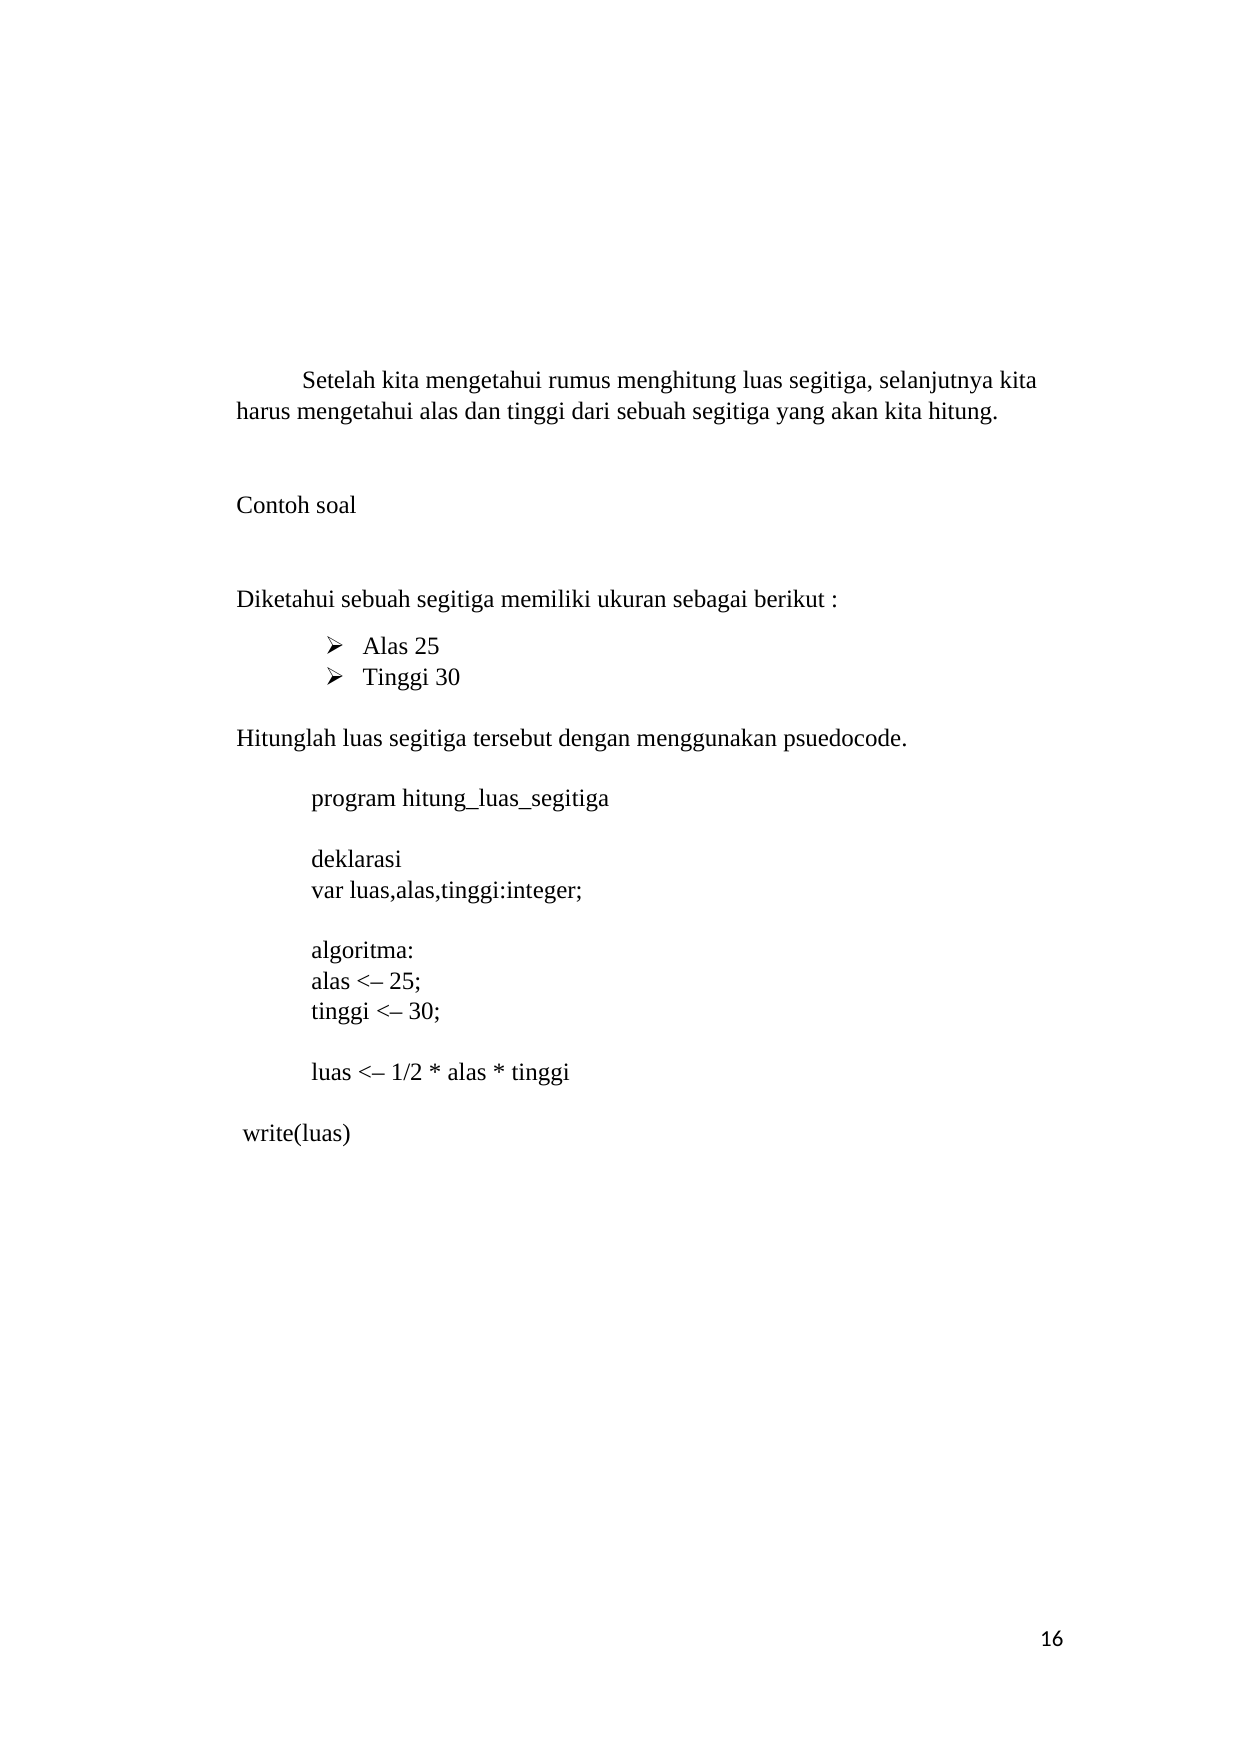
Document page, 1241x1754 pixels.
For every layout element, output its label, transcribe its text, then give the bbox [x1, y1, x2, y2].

list Tinggi 30 [325, 662, 1063, 691]
list tinggi <– 30; [311, 996, 1063, 1025]
list program hitung_luas_segitiga [311, 783, 1063, 812]
list Hitunglah luas segitiga tersebut dengan menggunakan psuedocode. [236, 723, 1063, 751]
list Alas 25 [325, 631, 1063, 660]
list deklarasi [311, 844, 1063, 873]
text Diketahui sebuah segitiga memiliki ukuran sebagai berikut : [236, 584, 1063, 613]
text Setelah kita mengetahui rumus menghitung luas segitiga, selanjutnya kita harus mengetahui alas dan tinggi dari sebuah segitiga yang akan kita hitung. [236, 366, 1063, 425]
list algoritma: [311, 936, 1063, 964]
list var luas,alas,tinggi:integer; [311, 875, 1063, 903]
text Contoh soal [236, 490, 1063, 519]
list write(luas) [242, 1118, 1063, 1147]
list luas <– 1/2 * alas * tinggi [311, 1057, 1063, 1086]
list alas <– 25; [311, 966, 1063, 995]
